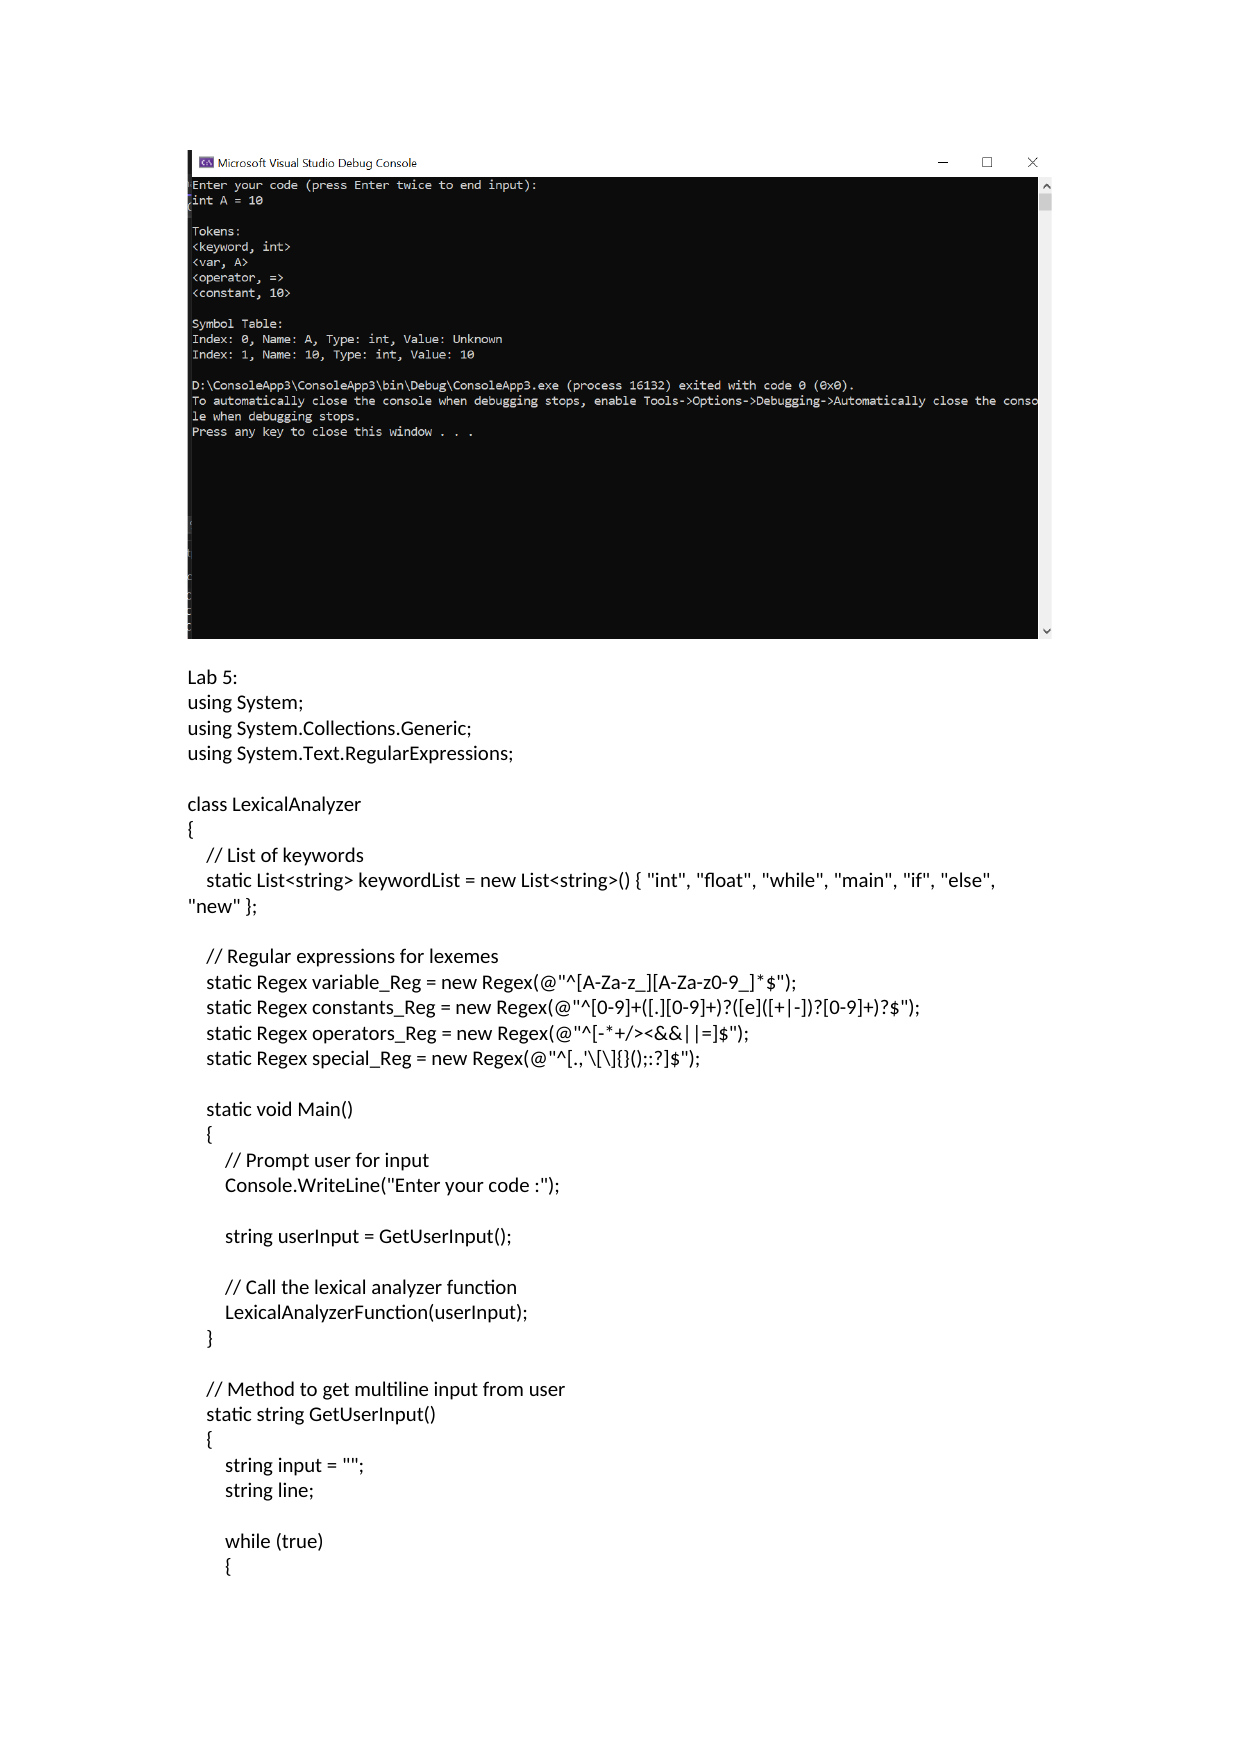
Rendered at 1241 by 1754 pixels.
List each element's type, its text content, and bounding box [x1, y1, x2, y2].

text static Regex special_Reg = new Regex(@"^[.,'\[\]{}();:?]$"); [187, 1045, 1053, 1071]
text // Regular expressions for lexemes [187, 944, 1053, 969]
text Lab 5: [187, 664, 1053, 689]
text while (true) [187, 1528, 1053, 1554]
text // Prompt user for input [187, 1147, 1053, 1172]
text { [187, 1554, 1053, 1579]
text using System.Collections.Generic; [187, 715, 1053, 740]
text static List<string> keywordList = new List<string>() { "int", "float", "while", "main", "if", "else", "new" }; [187, 867, 1053, 918]
text using System; [187, 689, 1053, 715]
text static Regex operators_Reg = new Regex(@"^[-*+/><&&||=]$"); [187, 1020, 1053, 1045]
text static void Main() [187, 1096, 1053, 1122]
text string line; [187, 1477, 1053, 1503]
text // Call the lexical analyzer function [187, 1274, 1053, 1299]
text Console.WriteLine("Enter your code :"); [187, 1172, 1053, 1198]
picture [187, 150, 1052, 639]
text { [187, 1122, 1053, 1147]
text { [187, 1427, 1053, 1452]
text { [187, 817, 1053, 842]
text static string GetUserInput() [187, 1401, 1053, 1427]
text static Regex constants_Reg = new Regex(@"^[0-9]+([.][0-9]+)?([e]([+|-])?[0-9]+)?$"); [187, 994, 1053, 1020]
text // List of keywords [187, 842, 1053, 867]
text LexicalAnalyzerFunction(userInput); [187, 1299, 1053, 1325]
text using System.Text.RegularExpressions; [187, 740, 1053, 766]
text // Method to get multiline input from user [187, 1376, 1053, 1401]
text string input = ""; [187, 1452, 1053, 1477]
text class LexicalAnalyzer [187, 791, 1053, 817]
text string userInput = GetUserInput(); [187, 1223, 1053, 1249]
text } [187, 1325, 1053, 1350]
text static Regex variable_Reg = new Regex(@"^[A-Za-z_][A-Za-z0-9_]*$"); [187, 969, 1053, 994]
